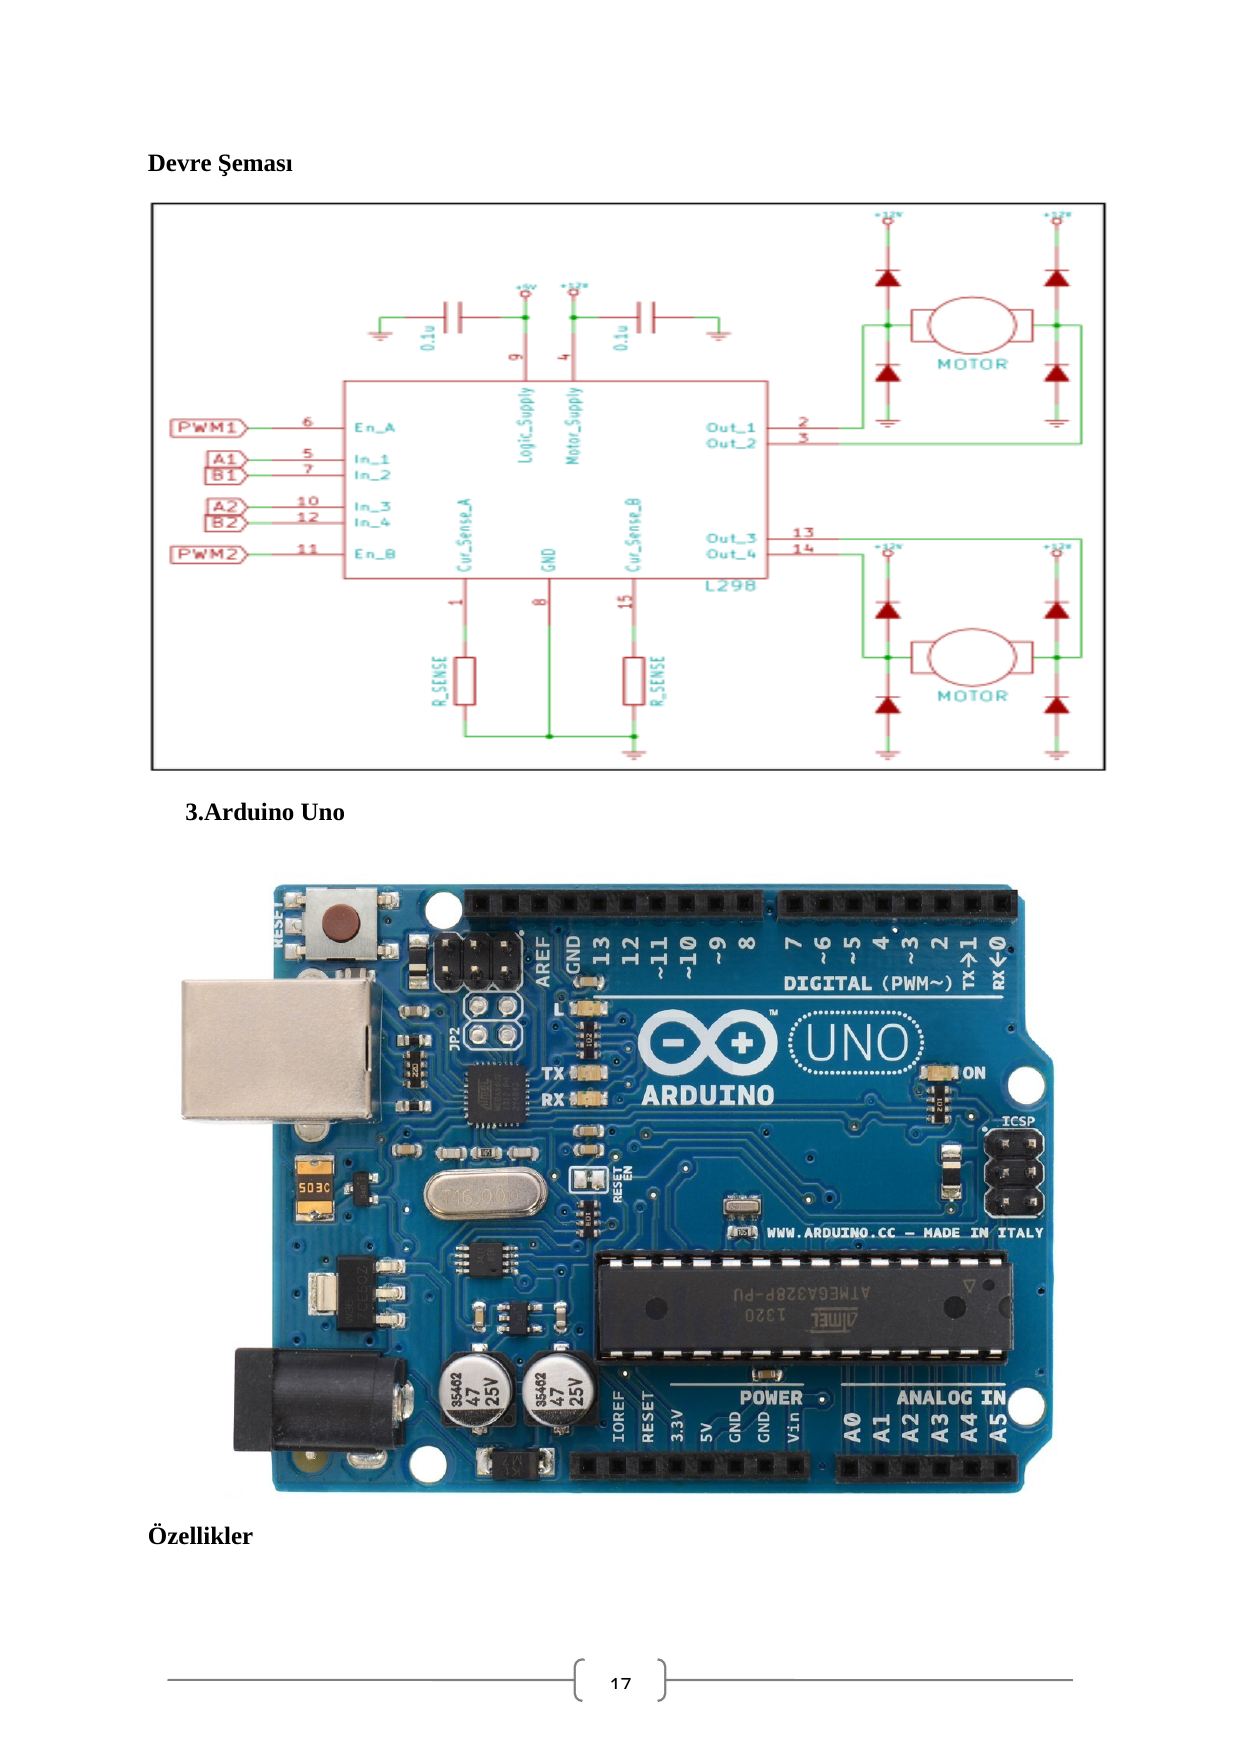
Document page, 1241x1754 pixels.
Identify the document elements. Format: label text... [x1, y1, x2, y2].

picture [158, 849, 1082, 1498]
subtitle 3.Arduino Uno [185, 797, 1093, 826]
subtitle Özellikler [148, 1521, 1093, 1550]
picture [147, 200, 1110, 774]
subtitle Devre Şeması [148, 148, 1093, 176]
